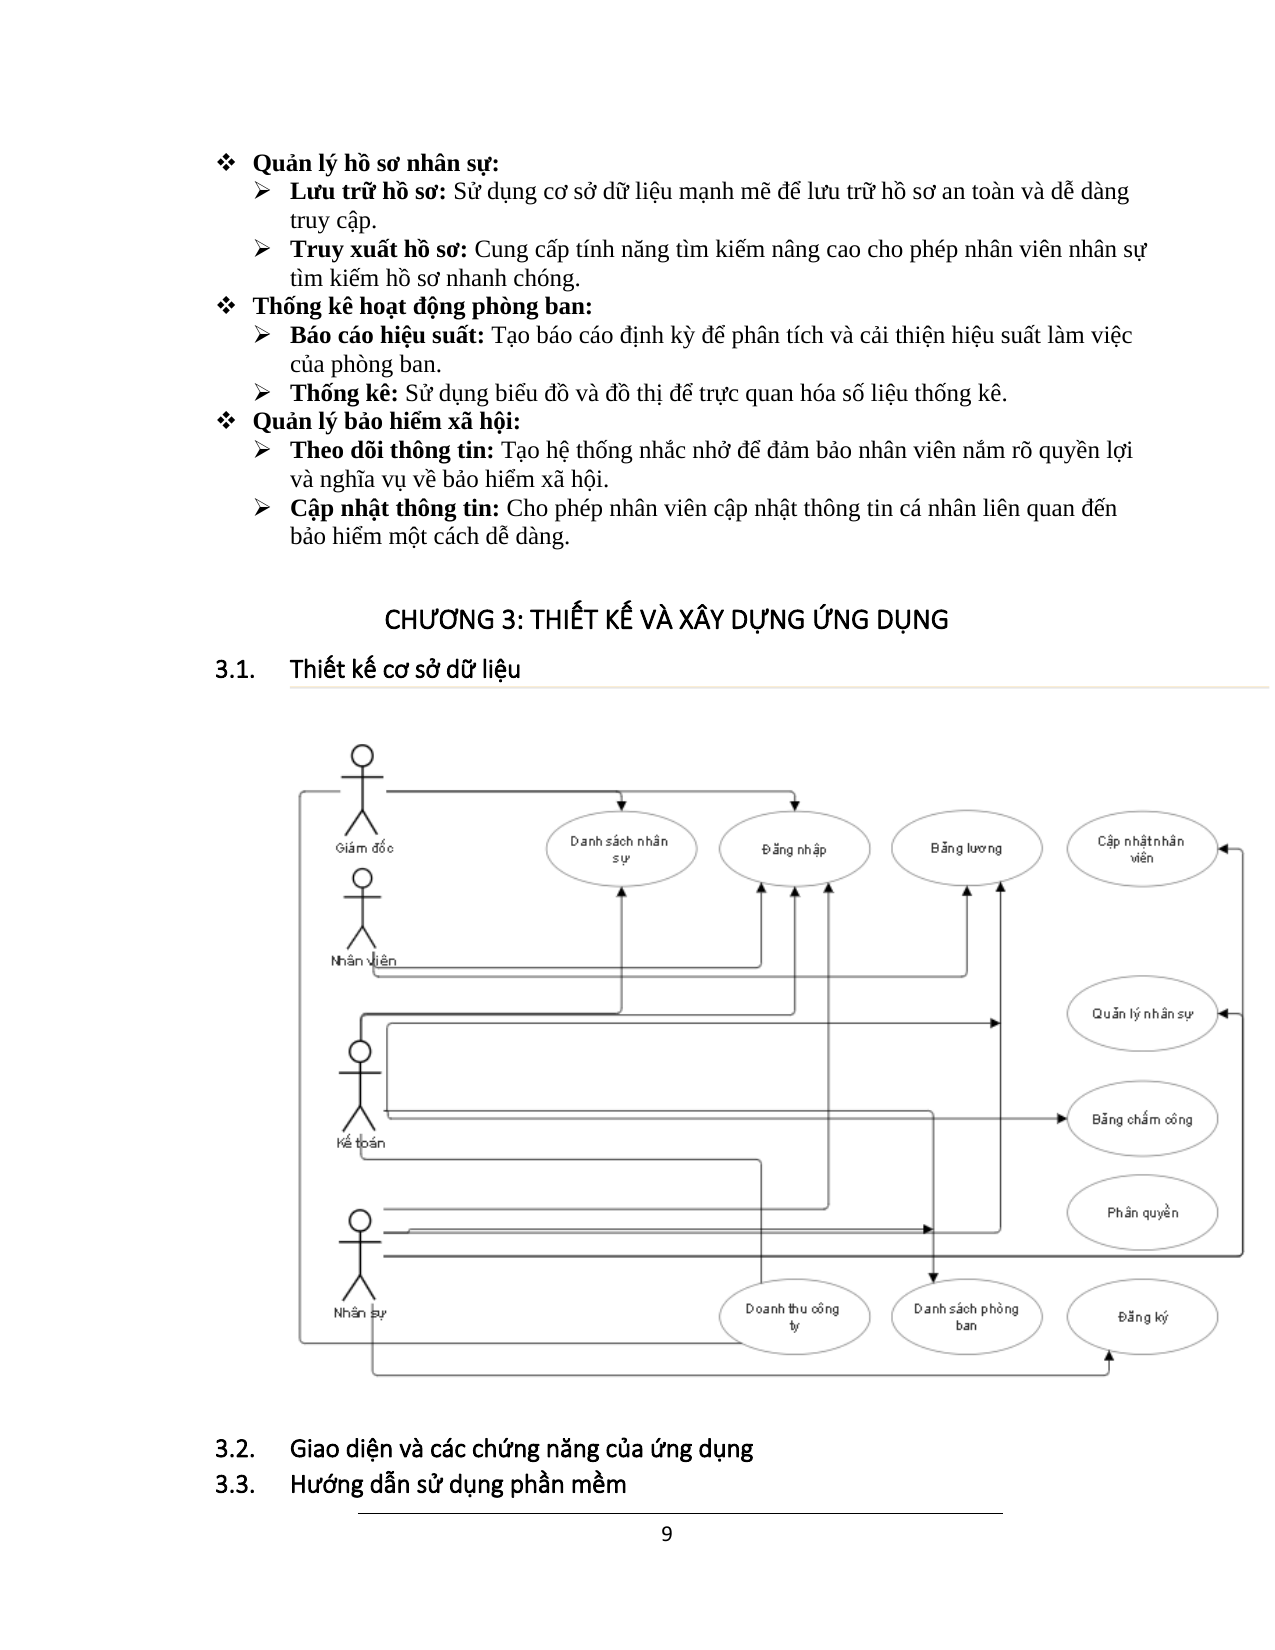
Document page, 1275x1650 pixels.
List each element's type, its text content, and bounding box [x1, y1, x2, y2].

picture [289, 686, 1270, 1429]
list Cập nhật thông tin: Cho phép nhân viên cập nhật thông tin cá nhân liên quan đến bảo hiểm một cách dễ dàng. [252, 493, 1157, 550]
list Theo dõi thông tin: Tạo hệ thống nhắc nhở để đảm bảo nhân viên nắm rõ quyền lợi và nghĩa vụ về bảo hiểm xã hội. [252, 435, 1157, 493]
list Thống kê hoạt động phòng ban: [215, 291, 1157, 320]
list Thống kê: Sử dụng biểu đồ và đồ thị để trực quan hóa số liệu thống kê. [252, 378, 1157, 406]
list Hướng dẫn sử dụng phần mềm [215, 1466, 1157, 1499]
list Quản lý hồ sơ nhân sự: [215, 148, 1157, 176]
list Giao diện và các chứng năng của ứng dụng [215, 1431, 1157, 1464]
list Quản lý bảo hiểm xã hội: [215, 406, 1157, 435]
list Truy xuất hồ sơ: Cung cấp tính năng tìm kiếm nâng cao cho phép nhân viên nhân sự tìm kiếm hồ sơ nhanh chóng. [252, 234, 1157, 291]
list Lưu trữ hồ sơ: Sử dụng cơ sở dữ liệu mạnh mẽ để lưu trữ hồ sơ an toàn và dễ dàng truy cập. [252, 176, 1157, 234]
list Báo cáo hiệu suất: Tạo báo cáo định kỳ để phân tích và cải thiện hiệu suất làm việc của phòng ban. [252, 320, 1157, 378]
subtitle CHƯƠNG 3: THIẾT KẾ VÀ XÂY DỰNG ỨNG DỤNG [177, 600, 1157, 636]
